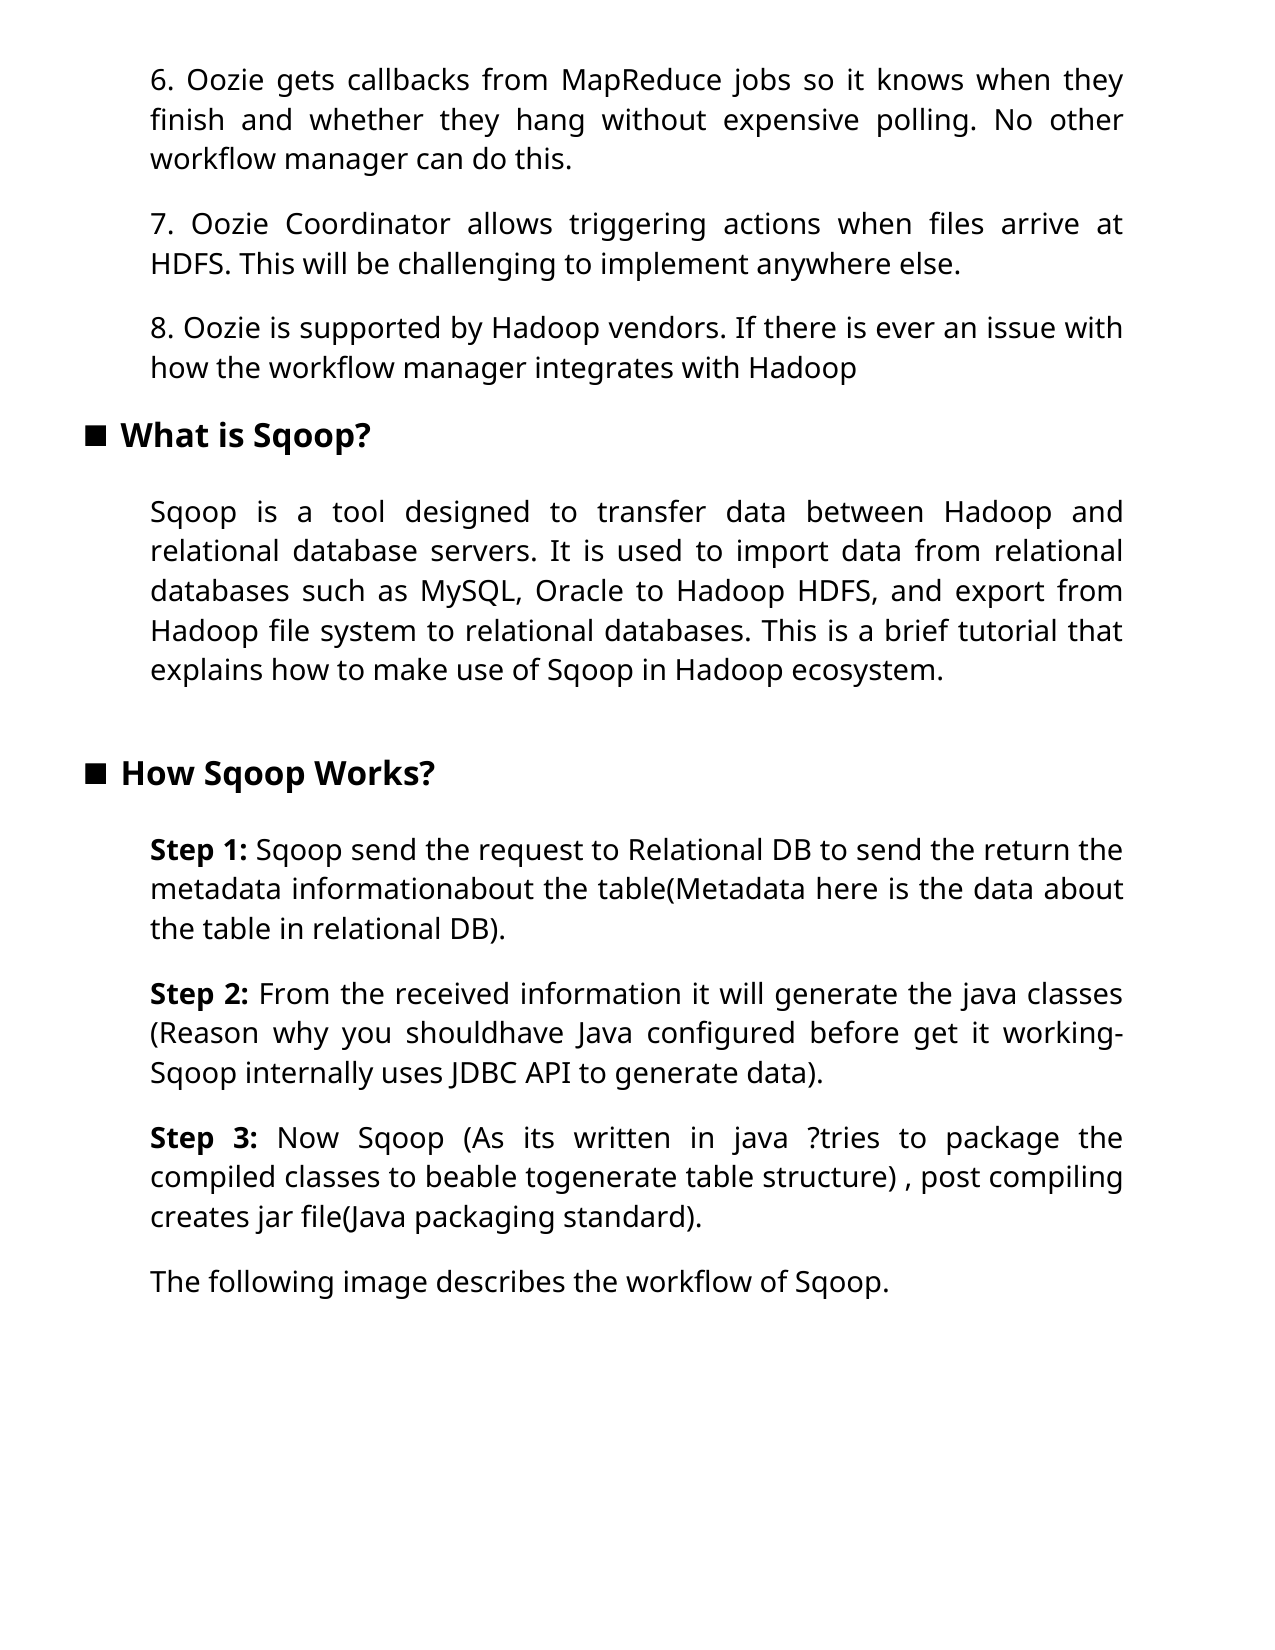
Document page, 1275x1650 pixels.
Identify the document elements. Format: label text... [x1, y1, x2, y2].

text Step 1: Sqoop send the request to Relational DB to send the return the metadata informationabout the table(Metadata here is the data about the table in relational DB). [150, 829, 1125, 948]
list How Sqoop Works? [83, 750, 1125, 795]
text The following image describes the workflow of Sqoop. [150, 1261, 1125, 1301]
text 7. Oozie Coordinator allows triggering actions when files arrive at HDFS. This will be challenging to implement anywhere else. [150, 203, 1125, 283]
text 6. Oozie gets callbacks from MapReduce jobs so it knows when they finish and whether they hang without expensive polling. No other workflow manager can do this. [150, 59, 1125, 178]
text Step 2: From the received information it will generate the java classes (Reason why you shouldhave Java configured before get it working-Sqoop internally uses JDBC API to generate data). [150, 973, 1125, 1092]
text 8. Oozie is supported by Hadoop vendors. If there is ever an issue with how the workflow manager integrates with Hadoop [150, 308, 1125, 387]
text Sqoop is a tool designed to transfer data between Hadoop and relational database servers. It is used to import data from relational databases such as MySQL, Oracle to Hadoop HDFS, and export from Hadoop file system to relational databases. This is a brief tutorial that explains how to make use of Sqoop in Hadoop ecosystem. [150, 491, 1125, 689]
list What is Sqoop? [83, 412, 1125, 457]
text Step 3: Now Sqoop (As its written in java ?tries to package the compiled classes to beable togenerate table structure) , post compiling creates jar file(Java packaging standard). [150, 1117, 1125, 1236]
